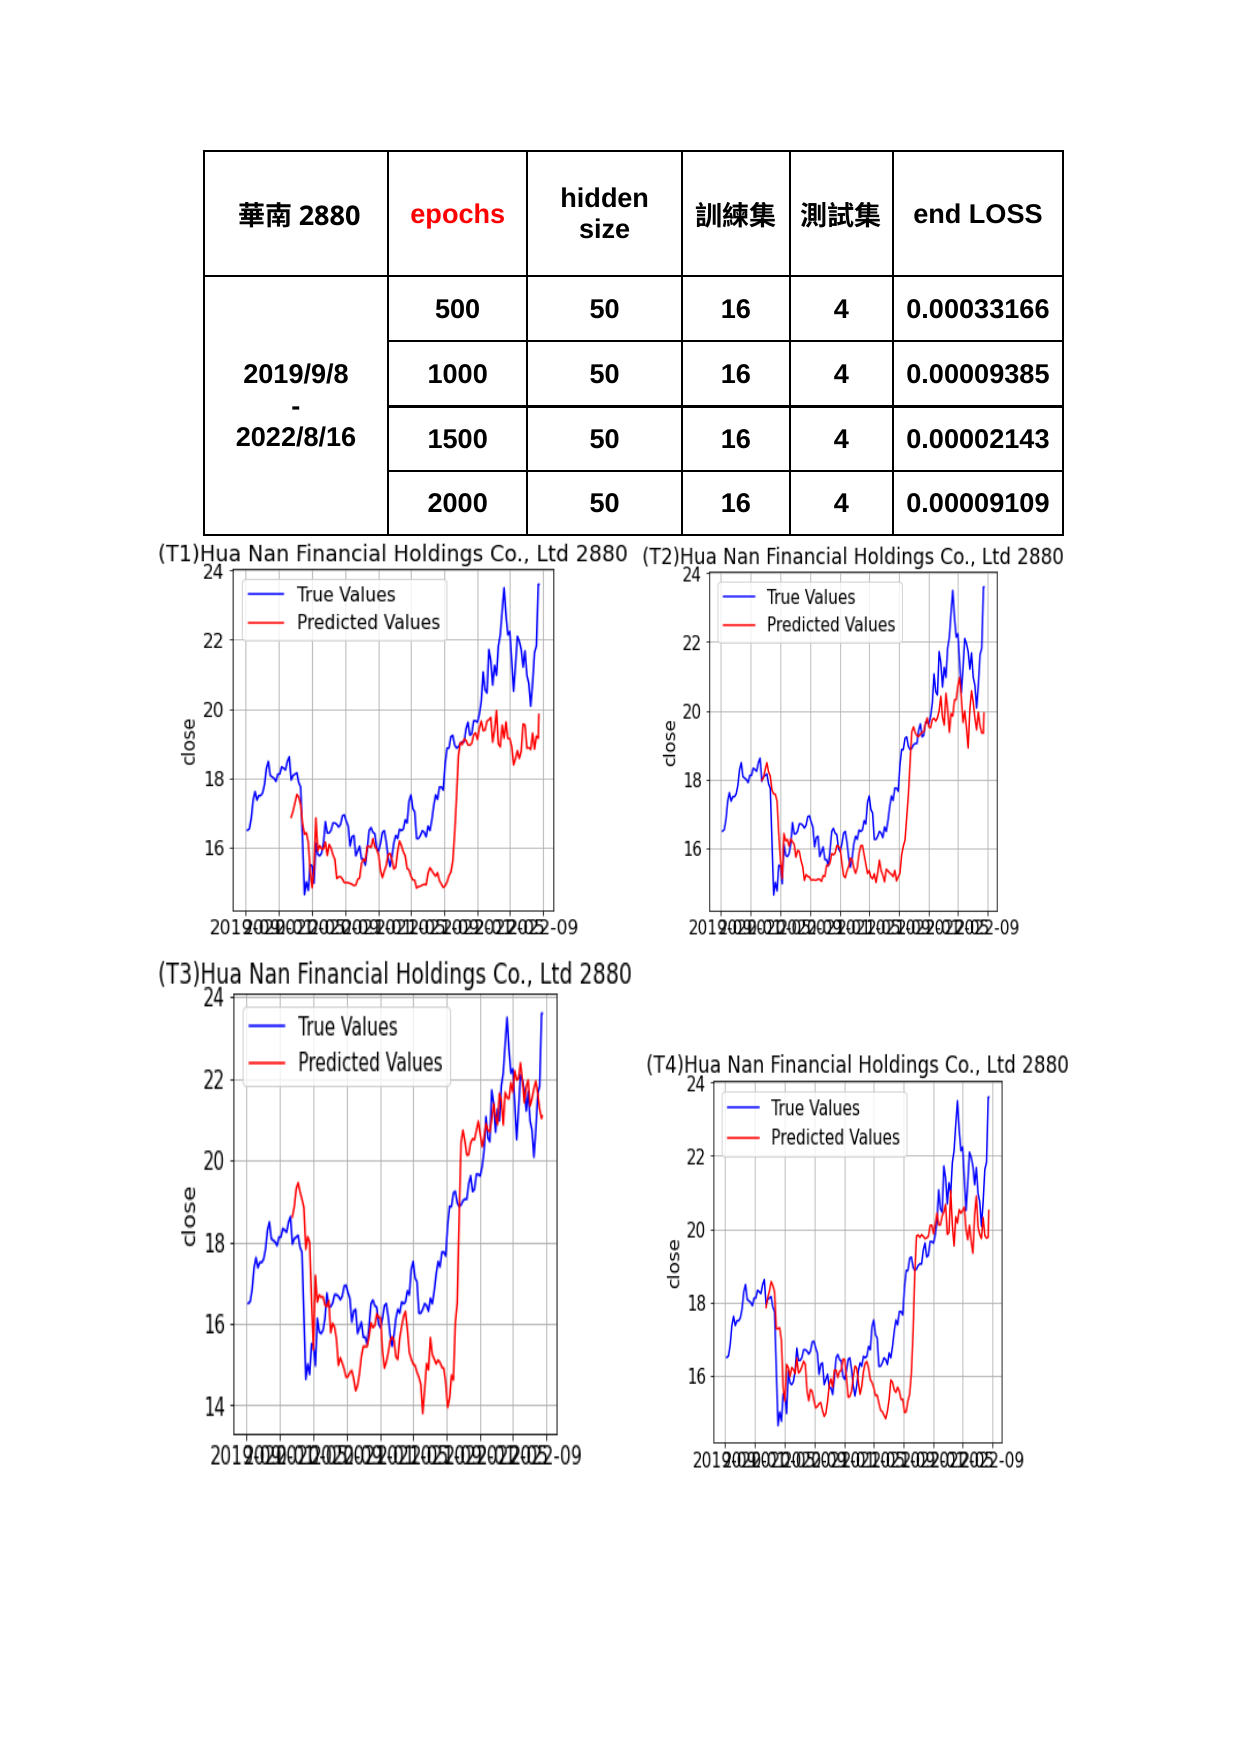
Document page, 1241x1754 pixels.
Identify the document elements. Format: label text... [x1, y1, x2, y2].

table_cell 2000 [389, 472, 526, 534]
table_cell 50 [528, 472, 681, 534]
table_cell 4 [791, 342, 892, 405]
table_cell 1500 [389, 408, 526, 469]
picture [150, 950, 1076, 1481]
table_header end LOSS [894, 152, 1062, 275]
table_cell 50 [528, 408, 681, 469]
table_cell 4 [791, 472, 892, 534]
table_cell 50 [528, 342, 681, 405]
table_cell 16 [683, 342, 789, 405]
table_cell 16 [683, 472, 789, 534]
table_cell 0.00009385 [894, 342, 1062, 405]
table_header epochs [389, 152, 526, 275]
table_header 華南 2880 [205, 152, 387, 275]
picture [150, 535, 1071, 947]
table_cell 500 [389, 277, 526, 340]
table_cell 16 [683, 277, 789, 340]
table_cell 1000 [389, 342, 526, 405]
table_cell 50 [528, 277, 681, 340]
table_cell 0.00009109 [894, 472, 1062, 534]
table_cell 4 [791, 277, 892, 340]
table_cell 2019/9/8 - 2022/8/16 [205, 277, 387, 534]
table_header 測試集 [791, 152, 892, 275]
table_cell 0.00033166 [894, 277, 1062, 340]
table_header 訓練集 [683, 152, 789, 275]
table_cell 16 [683, 408, 789, 469]
table_header hidden size [528, 152, 681, 275]
table_cell 0.00002143 [894, 408, 1062, 469]
table_cell 4 [791, 408, 892, 469]
